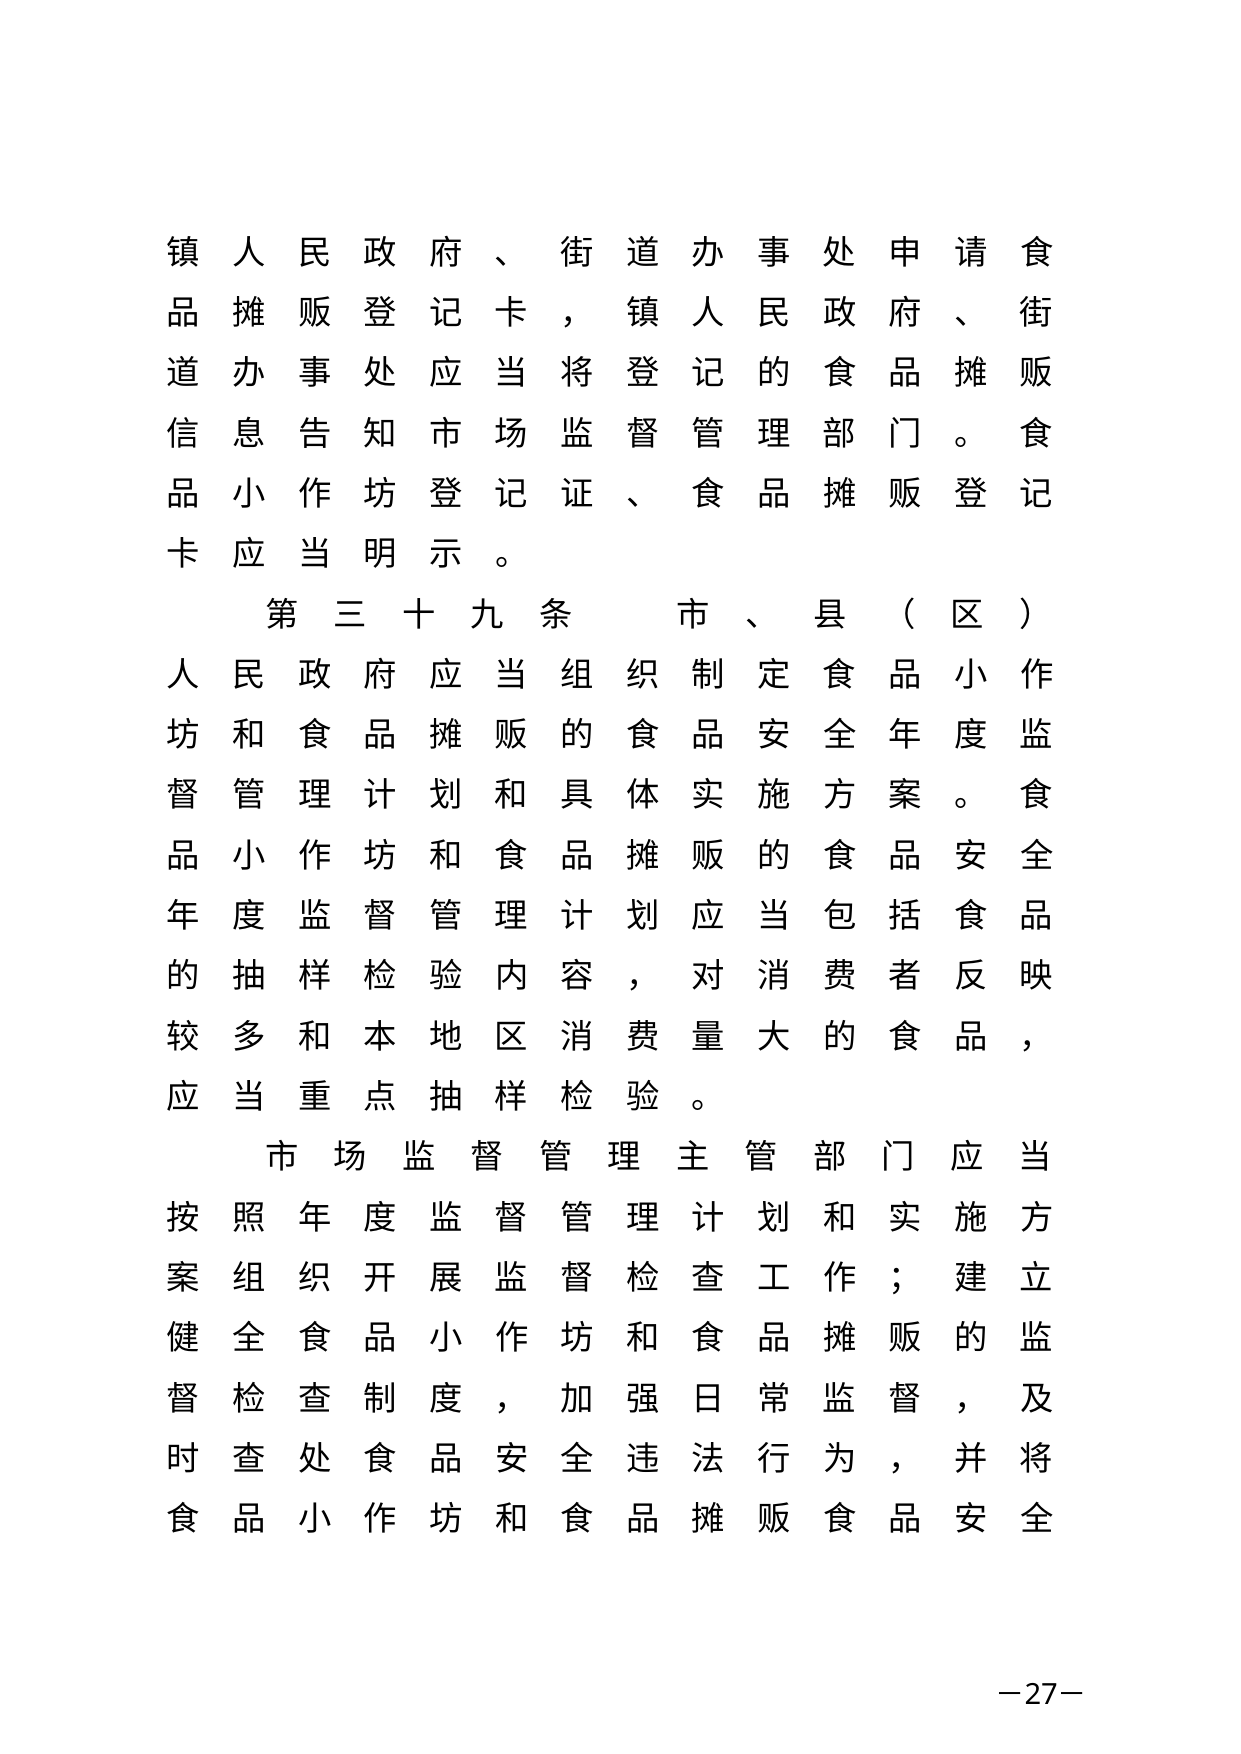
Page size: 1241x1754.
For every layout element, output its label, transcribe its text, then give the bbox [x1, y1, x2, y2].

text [167, 219, 1085, 581]
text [167, 1124, 1085, 1546]
text 第三十九条 市、县（区）人民政府应当组织制定食品小作坊和食品摊贩的食品安全年度监督管理计划和具体实施方案。食品小作坊和食品摊贩的食品安全年度监督管理计划应当包括食品的抽样检验内容，对消费者反映较多和本地区消费量大的食品，应当重点抽样检验。 [167, 581, 1085, 1124]
